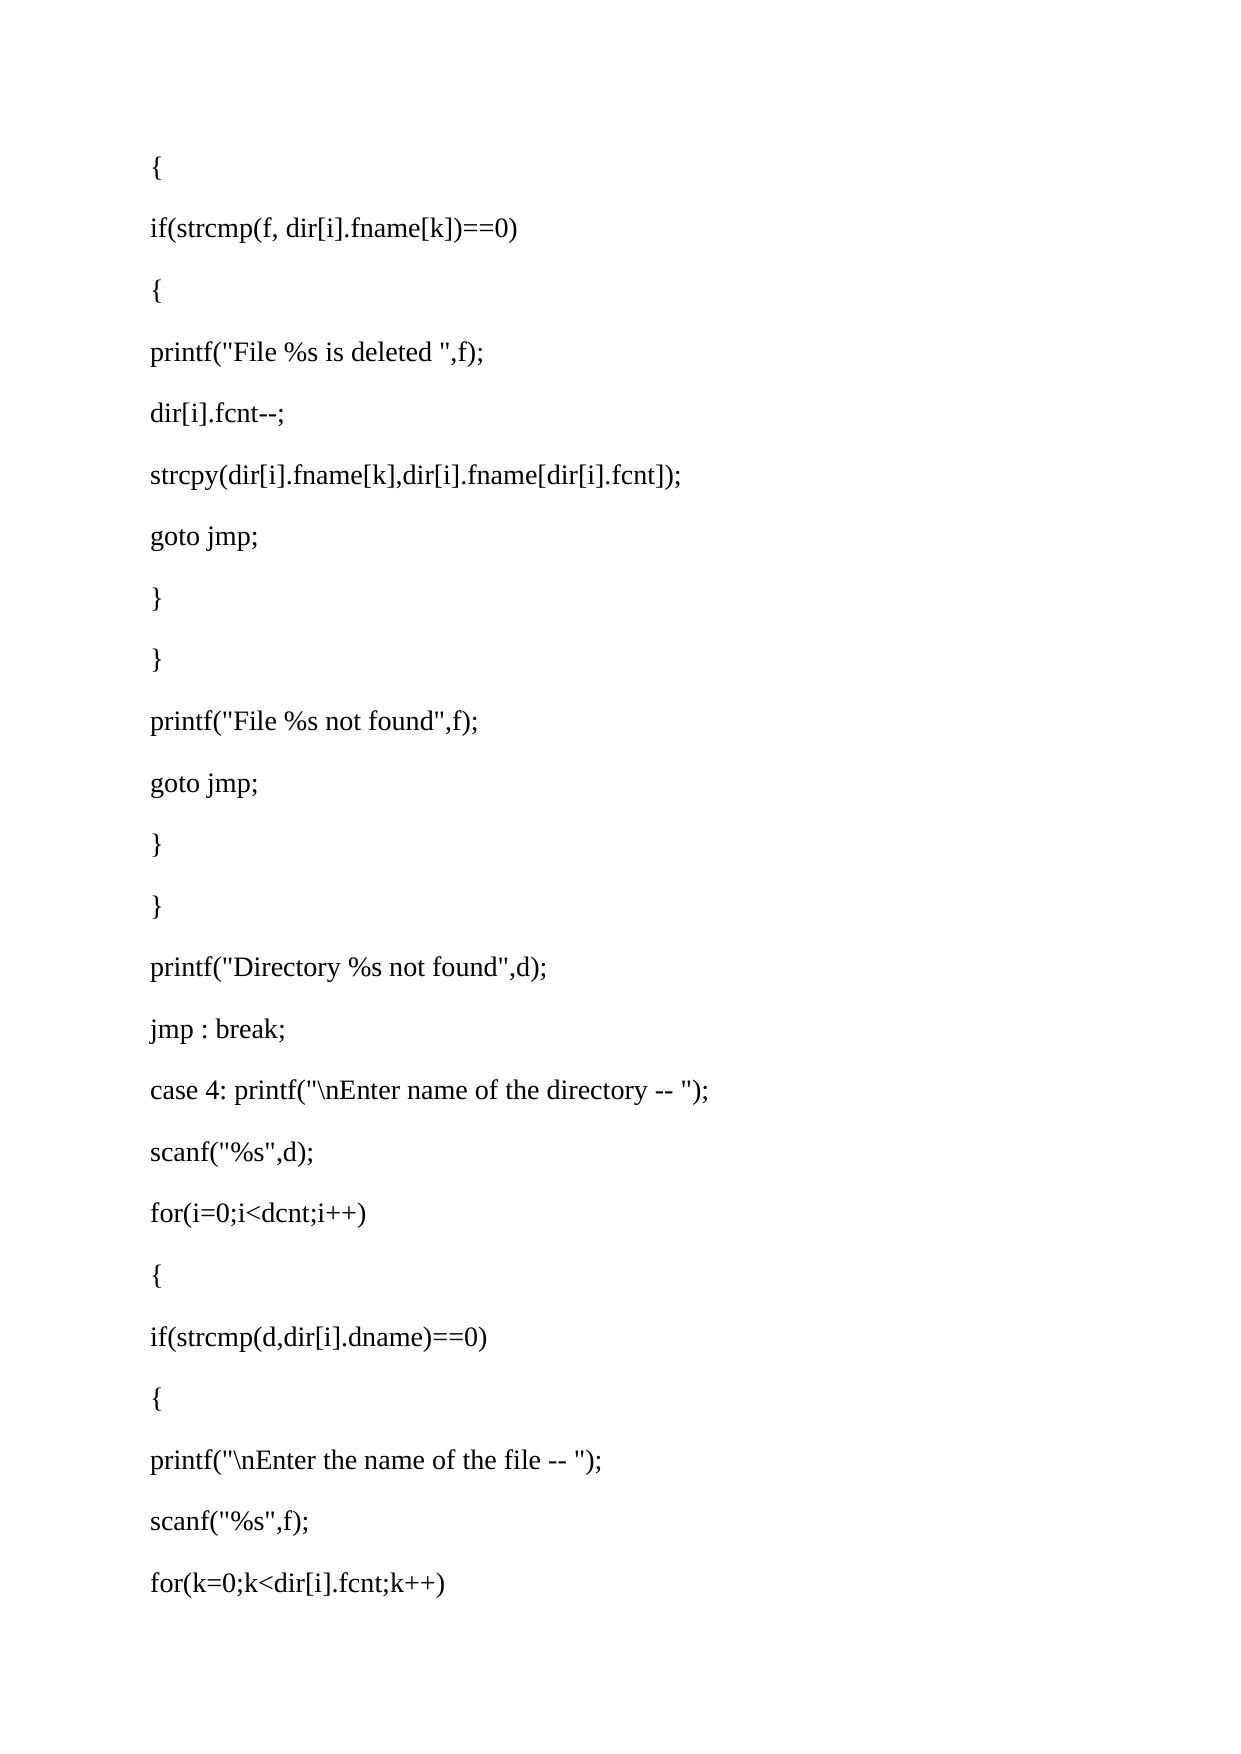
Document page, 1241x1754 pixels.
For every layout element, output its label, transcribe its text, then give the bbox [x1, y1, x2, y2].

text { [150, 1381, 1090, 1414]
text for(k=0;k<dir[i].fcnt;k++) [150, 1566, 1090, 1598]
text printf("\nEnter the name of the file -- "); [150, 1443, 1090, 1475]
text if(strcmp(f, dir[i].fname[k])==0) [150, 212, 1090, 244]
text } [150, 889, 1090, 921]
text scanf("%s",f); [150, 1504, 1090, 1537]
text strcpy(dir[i].fname[k],dir[i].fname[dir[i].fcnt]); [150, 458, 1090, 490]
text goto jmp; [150, 519, 1090, 552]
text { [150, 150, 1090, 182]
text printf("File %s not found",f); [150, 704, 1090, 736]
text if(strcmp(d,dir[i].dname)==0) [150, 1320, 1090, 1352]
text case 4: printf("\nEnter name of the directory -- "); [150, 1073, 1090, 1106]
text jmp : break; [150, 1012, 1090, 1044]
text { [150, 1258, 1090, 1291]
text printf("File %s is deleted ",f); [150, 335, 1090, 367]
text scanf("%s",d); [150, 1135, 1090, 1167]
text dir[i].fcnt--; [150, 396, 1090, 429]
text } [150, 642, 1090, 675]
text { [150, 273, 1090, 306]
text } [150, 581, 1090, 613]
text for(i=0;i<dcnt;i++) [150, 1197, 1090, 1229]
text goto jmp; [150, 766, 1090, 798]
text printf("Directory %s not found",d); [150, 950, 1090, 983]
text } [150, 827, 1090, 859]
